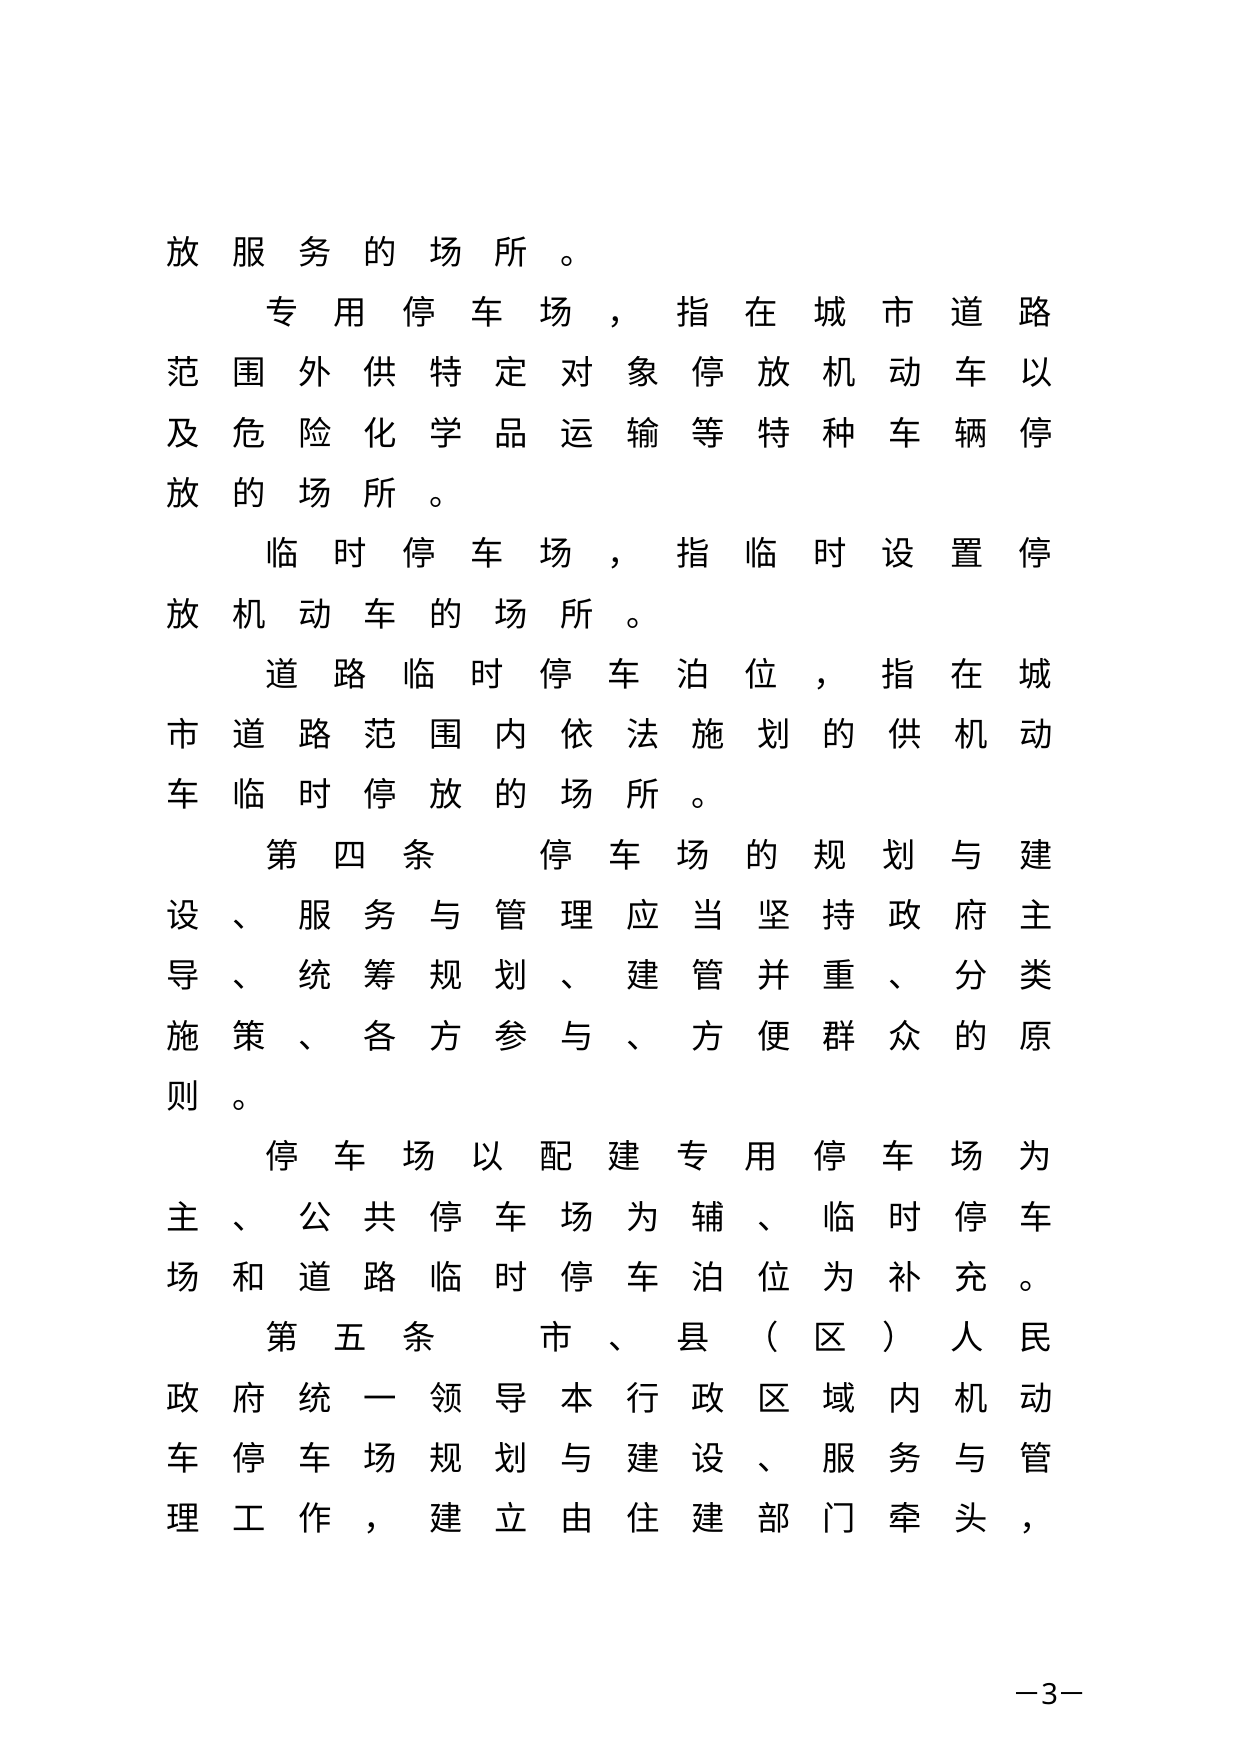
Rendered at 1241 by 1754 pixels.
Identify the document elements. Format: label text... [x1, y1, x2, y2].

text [167, 1305, 1085, 1546]
text 临时停车场，指临时设置停放机动车的场所。 [167, 521, 1085, 642]
text 道路临时停车泊位，指在城市道路范围内依法施划的供机动车临时停放的场所。 [167, 642, 1085, 822]
text 第四条 停车场的规划与建设、服务与管理应当坚持政府主导、统筹规划、建管并重、分类施策、各方参与、方便群众的原则。 [167, 822, 1085, 1124]
text 停车场以配建专用停车场为主、公共停车场为辅、临时停车场和道路临时停车泊位为补充。 [167, 1124, 1085, 1305]
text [167, 219, 1085, 280]
text 专用停车场，指在城市道路范围外供特定对象停放机动车以及危险化学品运输等特种车辆停放的场所。 [167, 280, 1085, 521]
